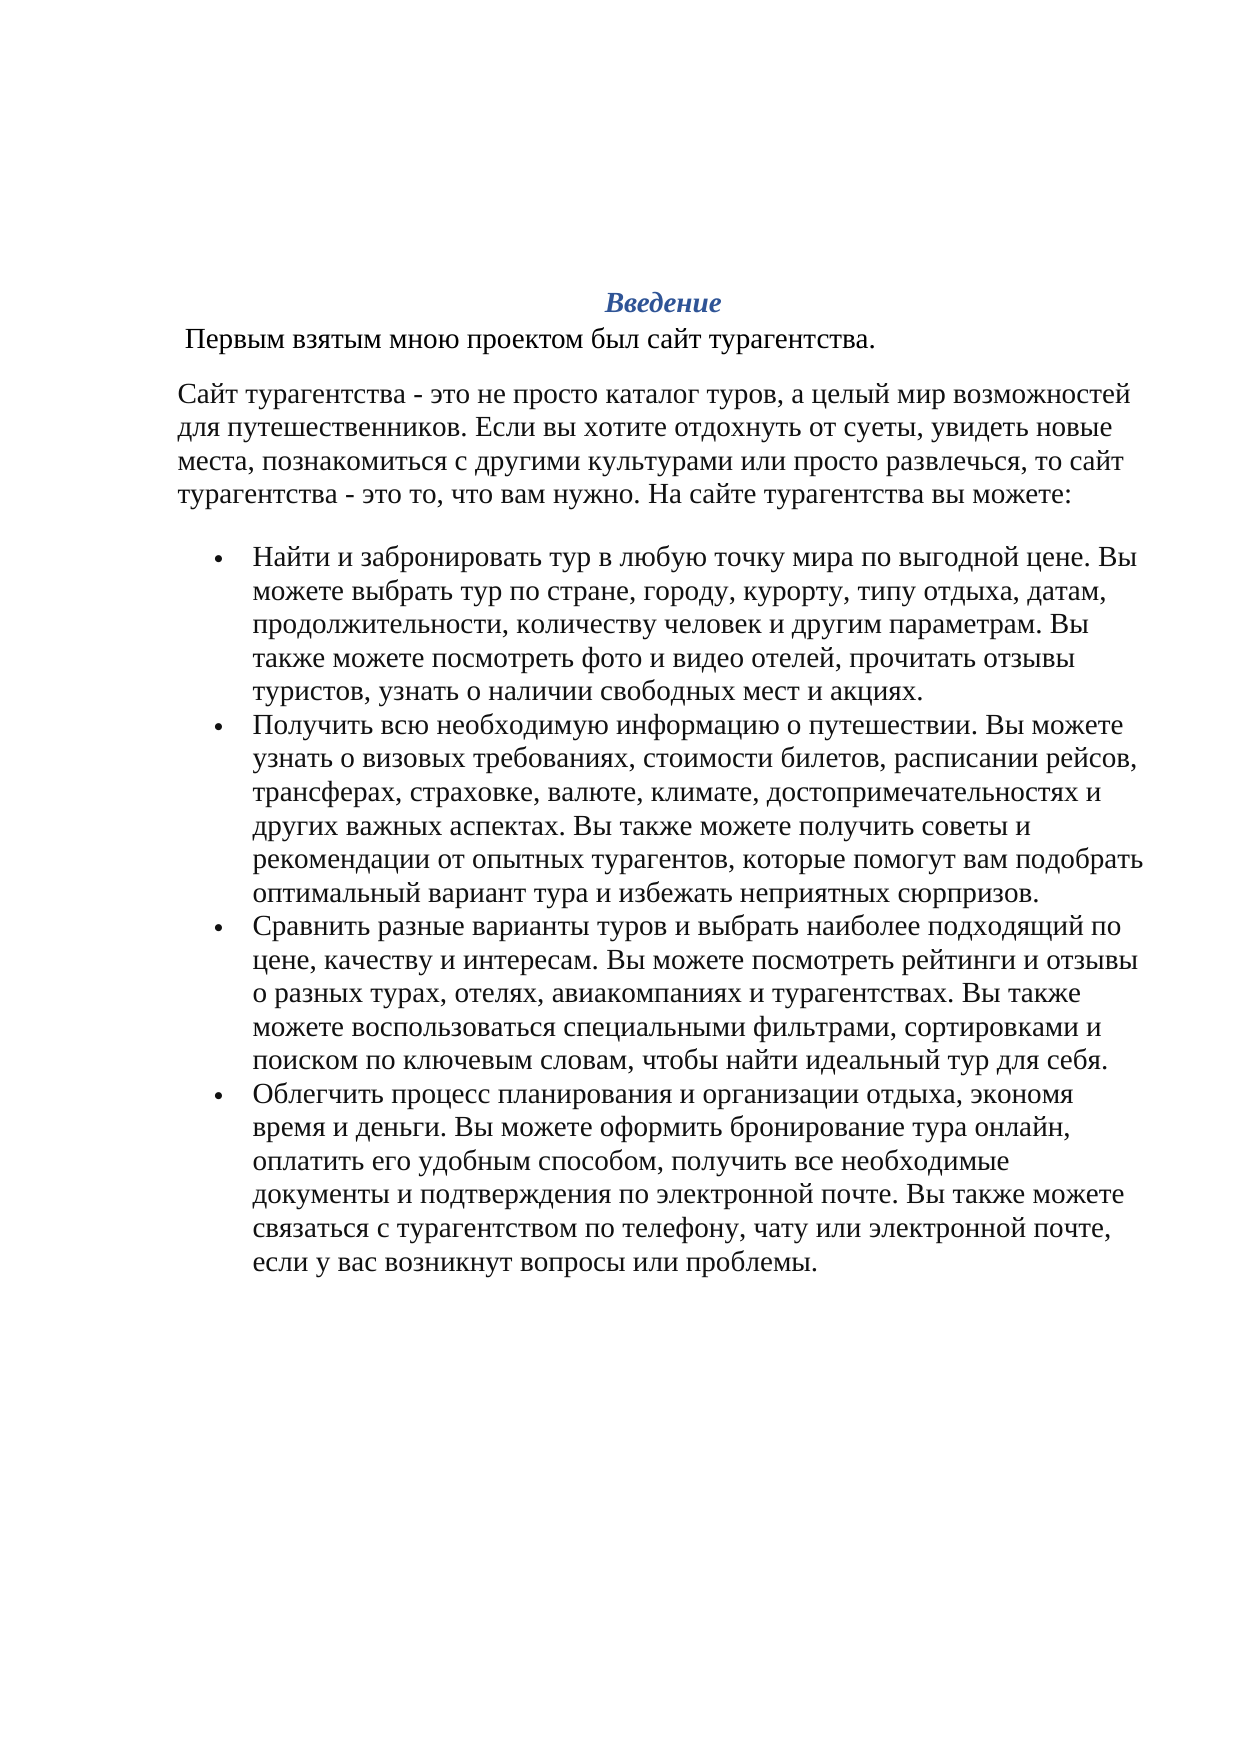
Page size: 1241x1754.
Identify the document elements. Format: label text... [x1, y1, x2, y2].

text Первым взятым мною проектом был сайт турагентства. [177, 321, 1152, 354]
list Получить всю необходимую информацию о путешествии. Вы можете узнать о визовых требованиях, стоимости билетов, расписании рейсов, трансферах, страховке, валюте, климате, достопримечательностях и других важных аспектах. Вы также можете получить советы и рекомендации от опытных турагентов, которые помогут вам подобрать оптимальный вариант тура и избежать неприятных сюрпризов. [215, 707, 1152, 908]
text Сайт турагентства - это не просто каталог туров, а целый мир возможностей для путешественников. Если вы хотите отдохнуть от суеты, увидеть новые места, познакомиться с другими культурами или просто развлечься, то сайт турагентства - это то, что вам нужно. На сайте турагентства вы можете: [177, 376, 1152, 510]
list Найти и забронировать тур в любую точку мира по выгодной цене. Вы можете выбрать тур по стране, городу, курорту, типу отдыха, датам, продолжительности, количеству человек и другим параметрам. Вы также можете посмотреть фото и видео отелей, прочитать отзывы туристов, узнать о наличии свободных мест и акциях. [215, 539, 1152, 707]
list Сравнить разные варианты туров и выбрать наиболее подходящий по цене, качеству и интересам. Вы можете посмотреть рейтинги и отзывы о разных турах, отелях, авиакомпаниях и турагентствах. Вы также можете воспользоваться специальными фильтрами, сортировками и поиском по ключевым словам, чтобы найти идеальный тур для себя. [215, 908, 1152, 1076]
list Облегчить процесс планирования и организации отдыха, экономя время и деньги. Вы можете оформить бронирование тура онлайн, оплатить его удобным способом, получить все необходимые документы и подтверждения по электронной почте. Вы также можете связаться с турагентством по телефону, чату или электронной почте, если у вас возникнут вопросы или проблемы. [215, 1076, 1152, 1277]
subtitle Введение [177, 285, 1152, 318]
